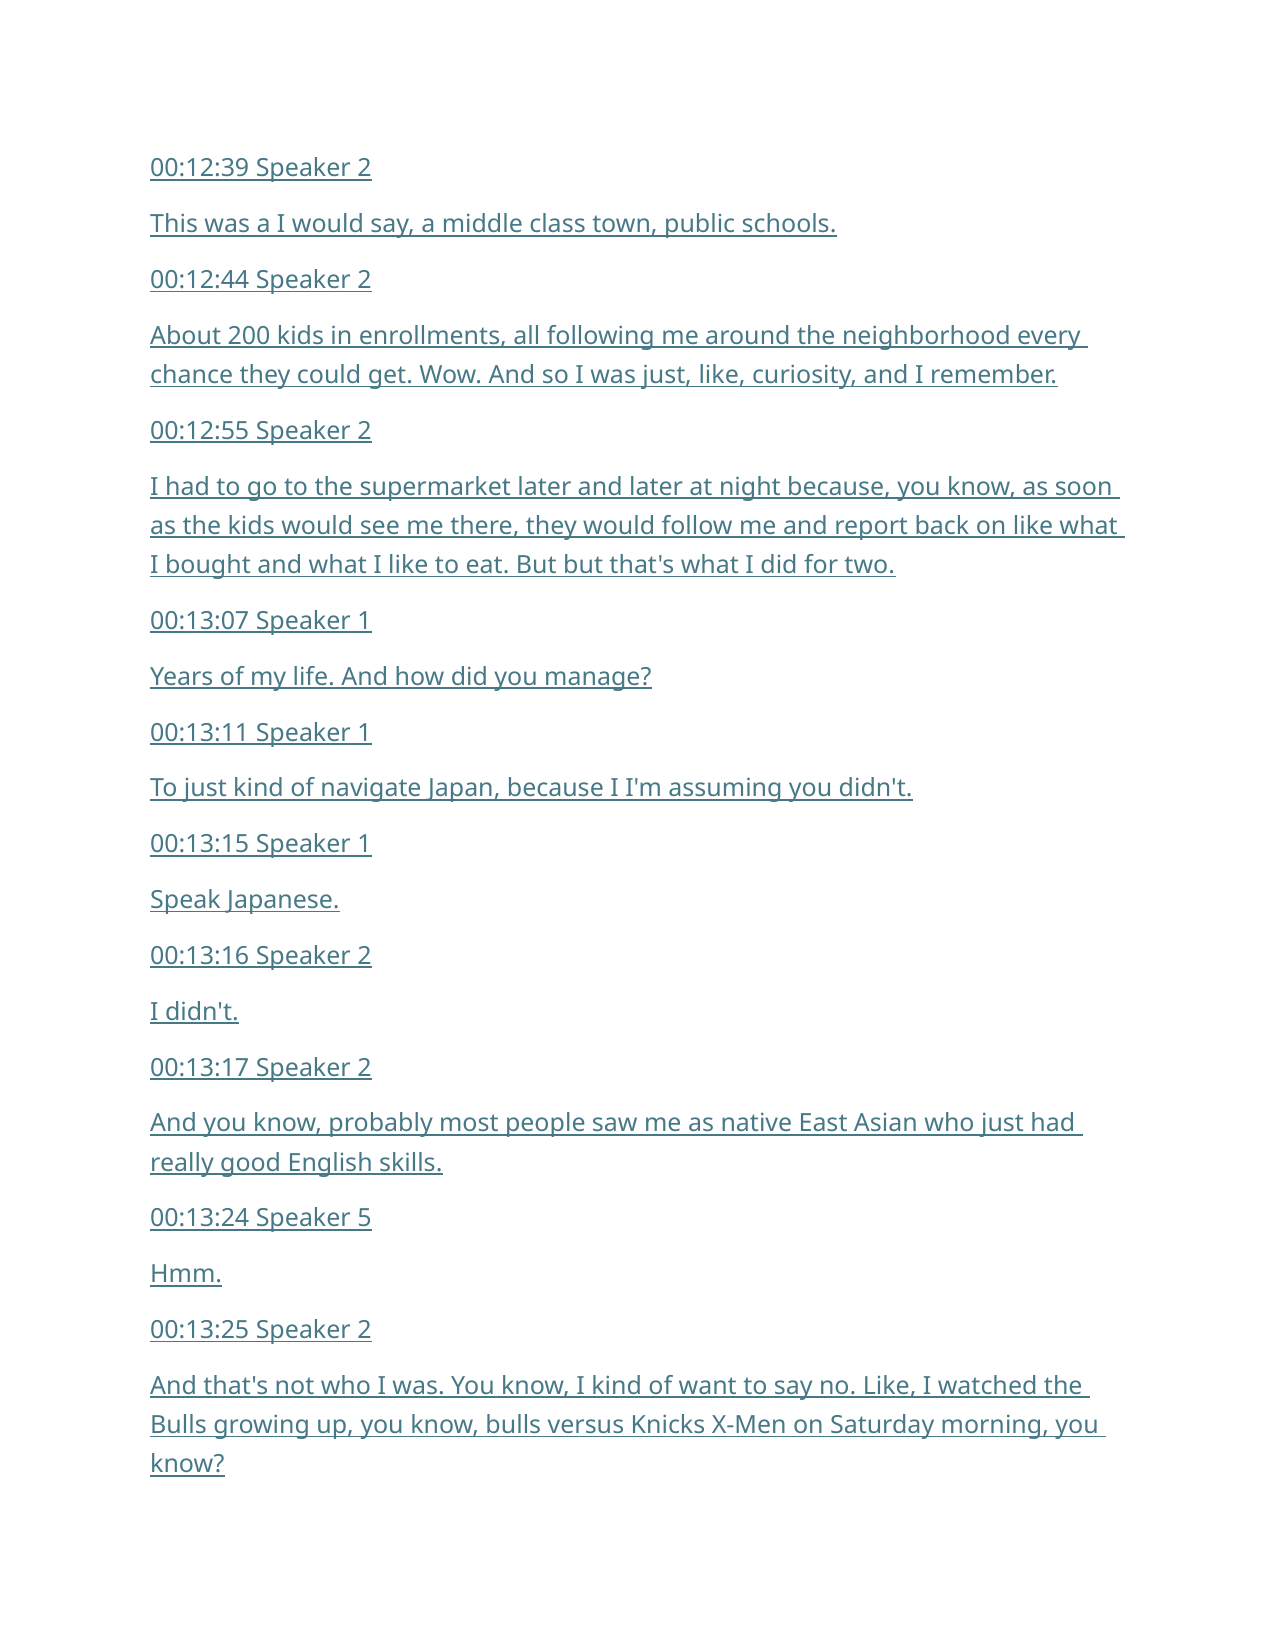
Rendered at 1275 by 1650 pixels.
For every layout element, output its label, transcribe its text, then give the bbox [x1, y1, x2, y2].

text 00:13:07 Speaker 1 [150, 602, 1125, 637]
text 00:13:24 Speaker 5 [150, 1200, 1125, 1234]
text And you know, probably most people saw me as native East Asian who just had really good English skills. [150, 1105, 1125, 1178]
text And that's not who I was. You know, I kind of want to say no. Like, I watched the Bulls growing up, you know, bulls versus Knicks X-Men on Saturday morning, you know? [150, 1367, 1125, 1480]
text About 200 kids in enrollments, all following me around the neighborhood every chance they could get. Wow. And so I was just, like, curiosity, and I remember. [150, 317, 1125, 391]
text 00:12:44 Speaker 2 [150, 262, 1125, 296]
text I had to go to the supermarket later and later at night because, you know, as soon as the kids would see me there, they would follow me and report back on like what I bought and what I like to eat. But but that's what I did for two. [150, 538, 1125, 581]
text 00:12:39 Speaker 2 [150, 150, 1125, 184]
text This was a I would say, a middle class town, public schools. [150, 206, 1125, 240]
text Speak Japanese. [150, 882, 1125, 916]
text 00:12:55 Speaker 2 [150, 412, 1125, 447]
text 00:13:17 Speaker 2 [150, 1049, 1125, 1083]
text 00:13:25 Speaker 2 [150, 1312, 1125, 1346]
text Hmm. [150, 1256, 1125, 1290]
text To just kind of navigate Japan, because I I'm assuming you didn't. [150, 770, 1125, 804]
text Years of my life. And how did you manage? [150, 658, 1125, 692]
text I didn't. [150, 993, 1125, 1027]
text 00:13:11 Speaker 1 [150, 714, 1125, 748]
text I had to go to the supermarket later and later at night because, you know, as soon as the kids would see me there, they would follow me and report back on like what I bought and what I like to eat. But but that's what I did for two. [150, 468, 1125, 536]
text 00:13:15 Speaker 1 [150, 826, 1125, 860]
text 00:13:16 Speaker 2 [150, 937, 1125, 972]
